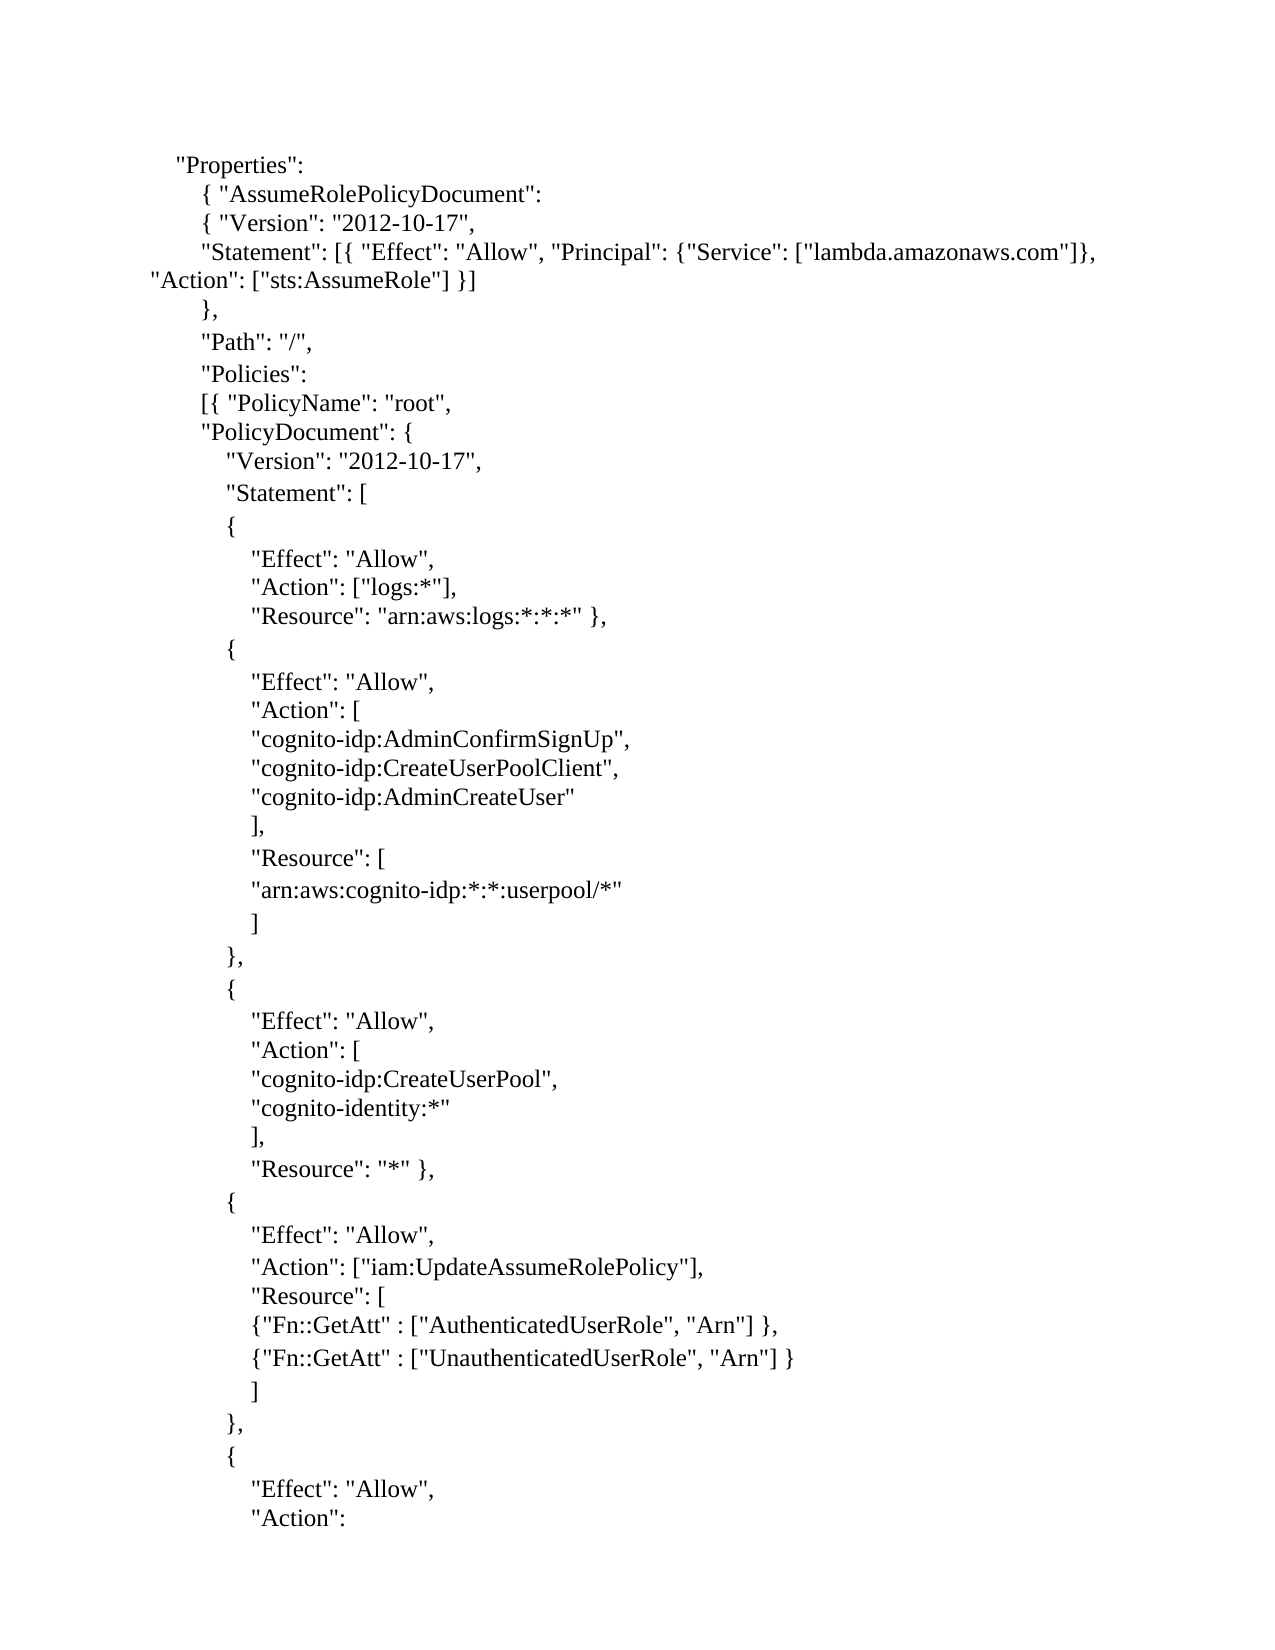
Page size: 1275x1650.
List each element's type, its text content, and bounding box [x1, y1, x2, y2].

text "Effect": "Allow", [251, 1220, 1135, 1248]
text "Resource": [ [251, 843, 1135, 872]
text { [225, 1441, 1135, 1470]
text "Effect": "Allow", "Action": ["logs:*"], [251, 544, 495, 601]
text { [225, 634, 1135, 663]
text {"Fn::GetAtt" : ["UnauthenticatedUserRole", "Arn"] } [250, 1343, 1135, 1372]
text "Action": ["iam:UpdateAssumeRolePolicy"], "Resource": [ [251, 1252, 813, 1310]
text ] [250, 1376, 1135, 1404]
text "Resource": "*" }, [251, 1154, 1135, 1183]
text "Effect": "Allow", "Action": [ [251, 667, 495, 724]
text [251, 1474, 531, 1531]
text "Resource": "arn:aws:logs:*:*:*" }, [251, 601, 1135, 630]
text { [225, 511, 1135, 539]
text {"Fn::GetAtt" : ["AuthenticatedUserRole", "Arn"] }, [250, 1310, 1135, 1339]
text }, [200, 294, 1135, 323]
text "cognito-idp:CreateUserPool", "cognito-identity:*" [251, 1064, 562, 1121]
text }, [225, 1408, 1135, 1437]
text "Policies": [{ "PolicyName": "root", "PolicyDocument": { [201, 359, 482, 446]
text "Effect": "Allow", "Action": [ [251, 1006, 495, 1064]
text { [225, 974, 1135, 1002]
text "Version": "2012-10-17", [226, 446, 1135, 474]
text { [225, 1187, 1135, 1216]
text ], [250, 810, 1135, 839]
text "Properties": { "AssumeRolePolicyDocument": { "Version": "2012-10-17", [175, 150, 600, 236]
text "Statement": [ [226, 478, 1135, 507]
text "Path": "/", [201, 327, 1135, 356]
text "Statement": [{ "Effect": "Allow", "Principal": {"Service": ["lambda.amazonaws.com"]}, "Action": ["sts:AssumeRole"] }] [150, 237, 1135, 294]
text ], [250, 1121, 1135, 1150]
text "arn:aws:cognito-idp:*:*:userpool/*" [251, 876, 1135, 904]
text "cognito-idp:AdminConfirmSignUp", "cognito-idp:CreateUserPoolClient", "cognito-idp:AdminCreateUser" [251, 724, 634, 810]
text ] [250, 908, 1135, 937]
text }, [225, 941, 1135, 970]
